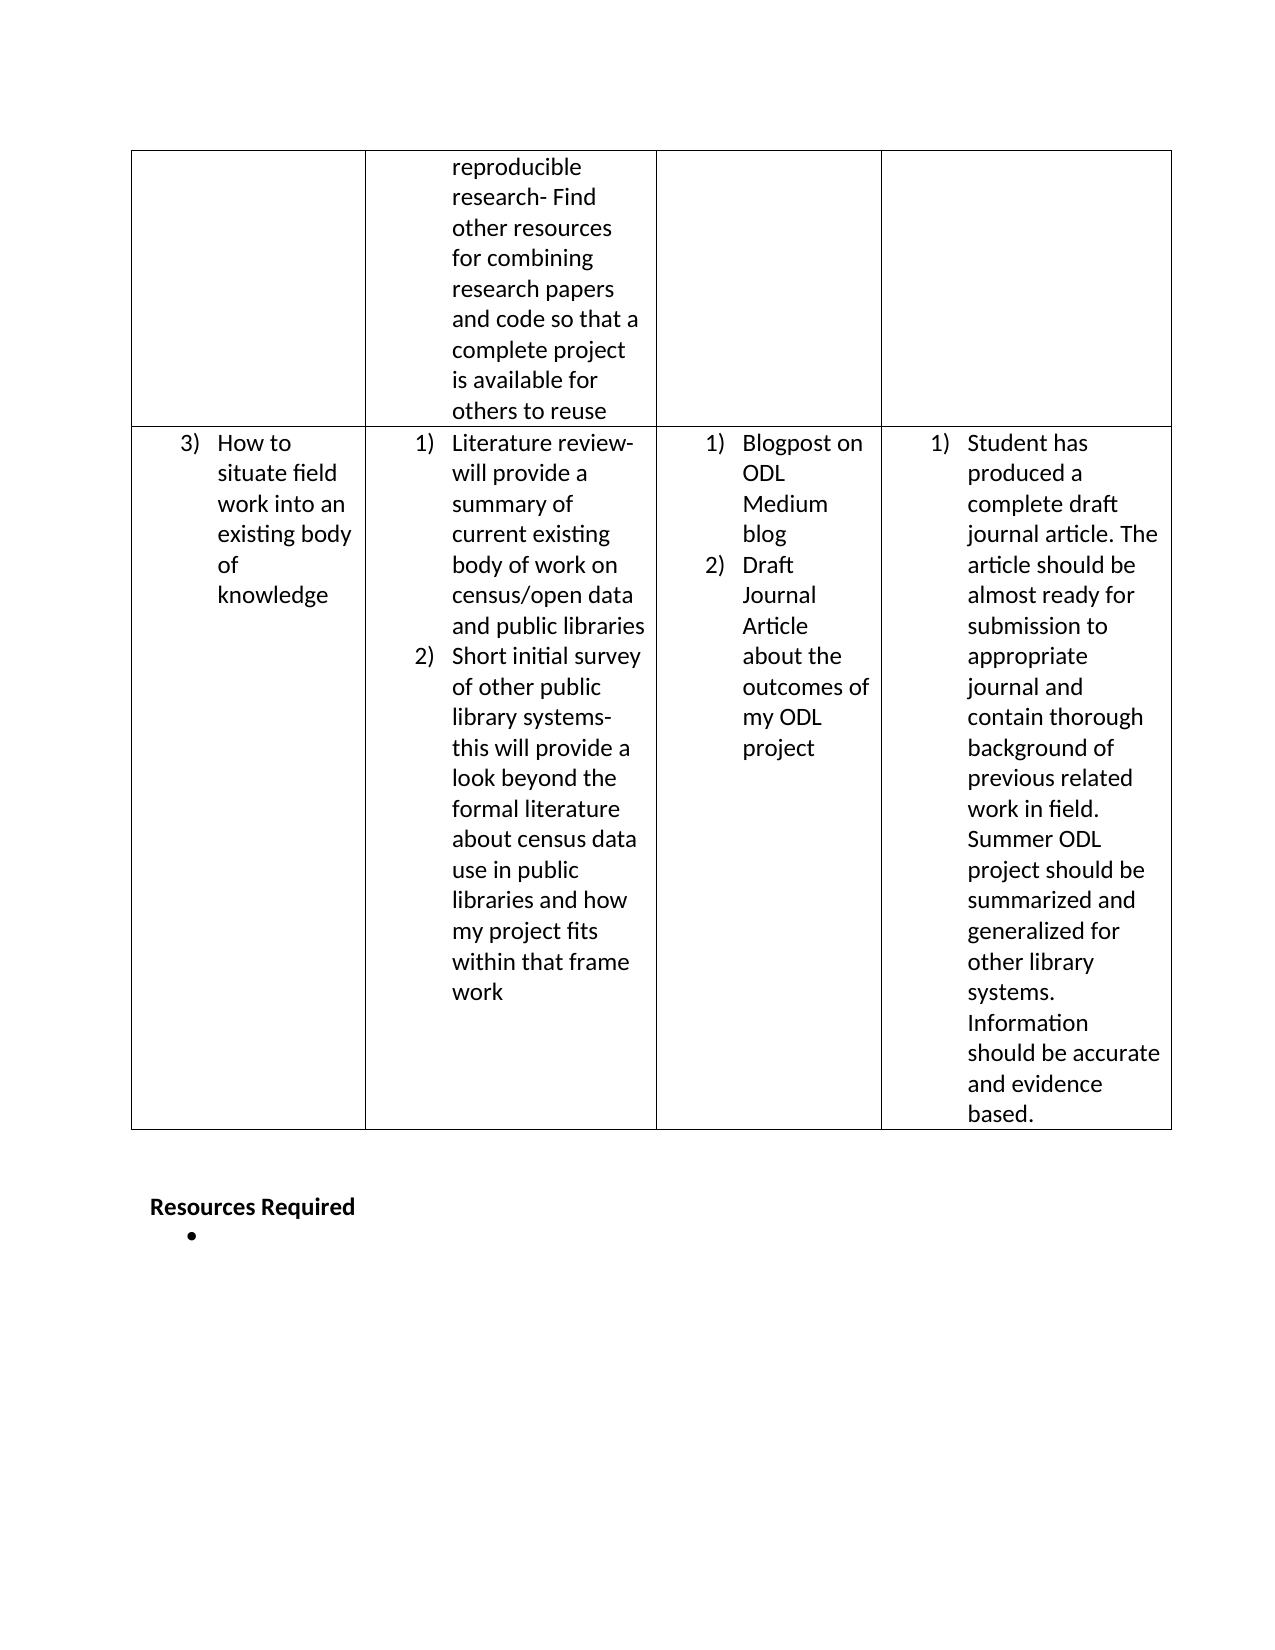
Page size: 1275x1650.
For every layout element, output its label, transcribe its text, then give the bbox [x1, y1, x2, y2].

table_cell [132, 151, 365, 426]
table_cell How to situate field work into an existing body of knowledge [132, 427, 365, 1129]
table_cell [882, 151, 1171, 426]
table_cell Literature review- will provide a summary of current existing body of work on census/open data and public libraries Short initial survey of other public library systems- this will provide a look beyond the formal literature about census data use in public libraries and how my project fits within that frame work [366, 427, 656, 1129]
text Resources Required [150, 1191, 1125, 1221]
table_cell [366, 151, 656, 426]
table_cell Student has produced a complete draft journal article. The article should be almost ready for submission to appropriate journal and contain thorough background of previous related work in field. Summer ODL project should be summarized and generalized for other library systems. Information should be accurate and evidence based. [882, 427, 1171, 1129]
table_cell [657, 151, 881, 426]
table_cell Blogpost on ODL Medium blog Draft Journal Article about the outcomes of my ODL project [657, 427, 881, 1129]
